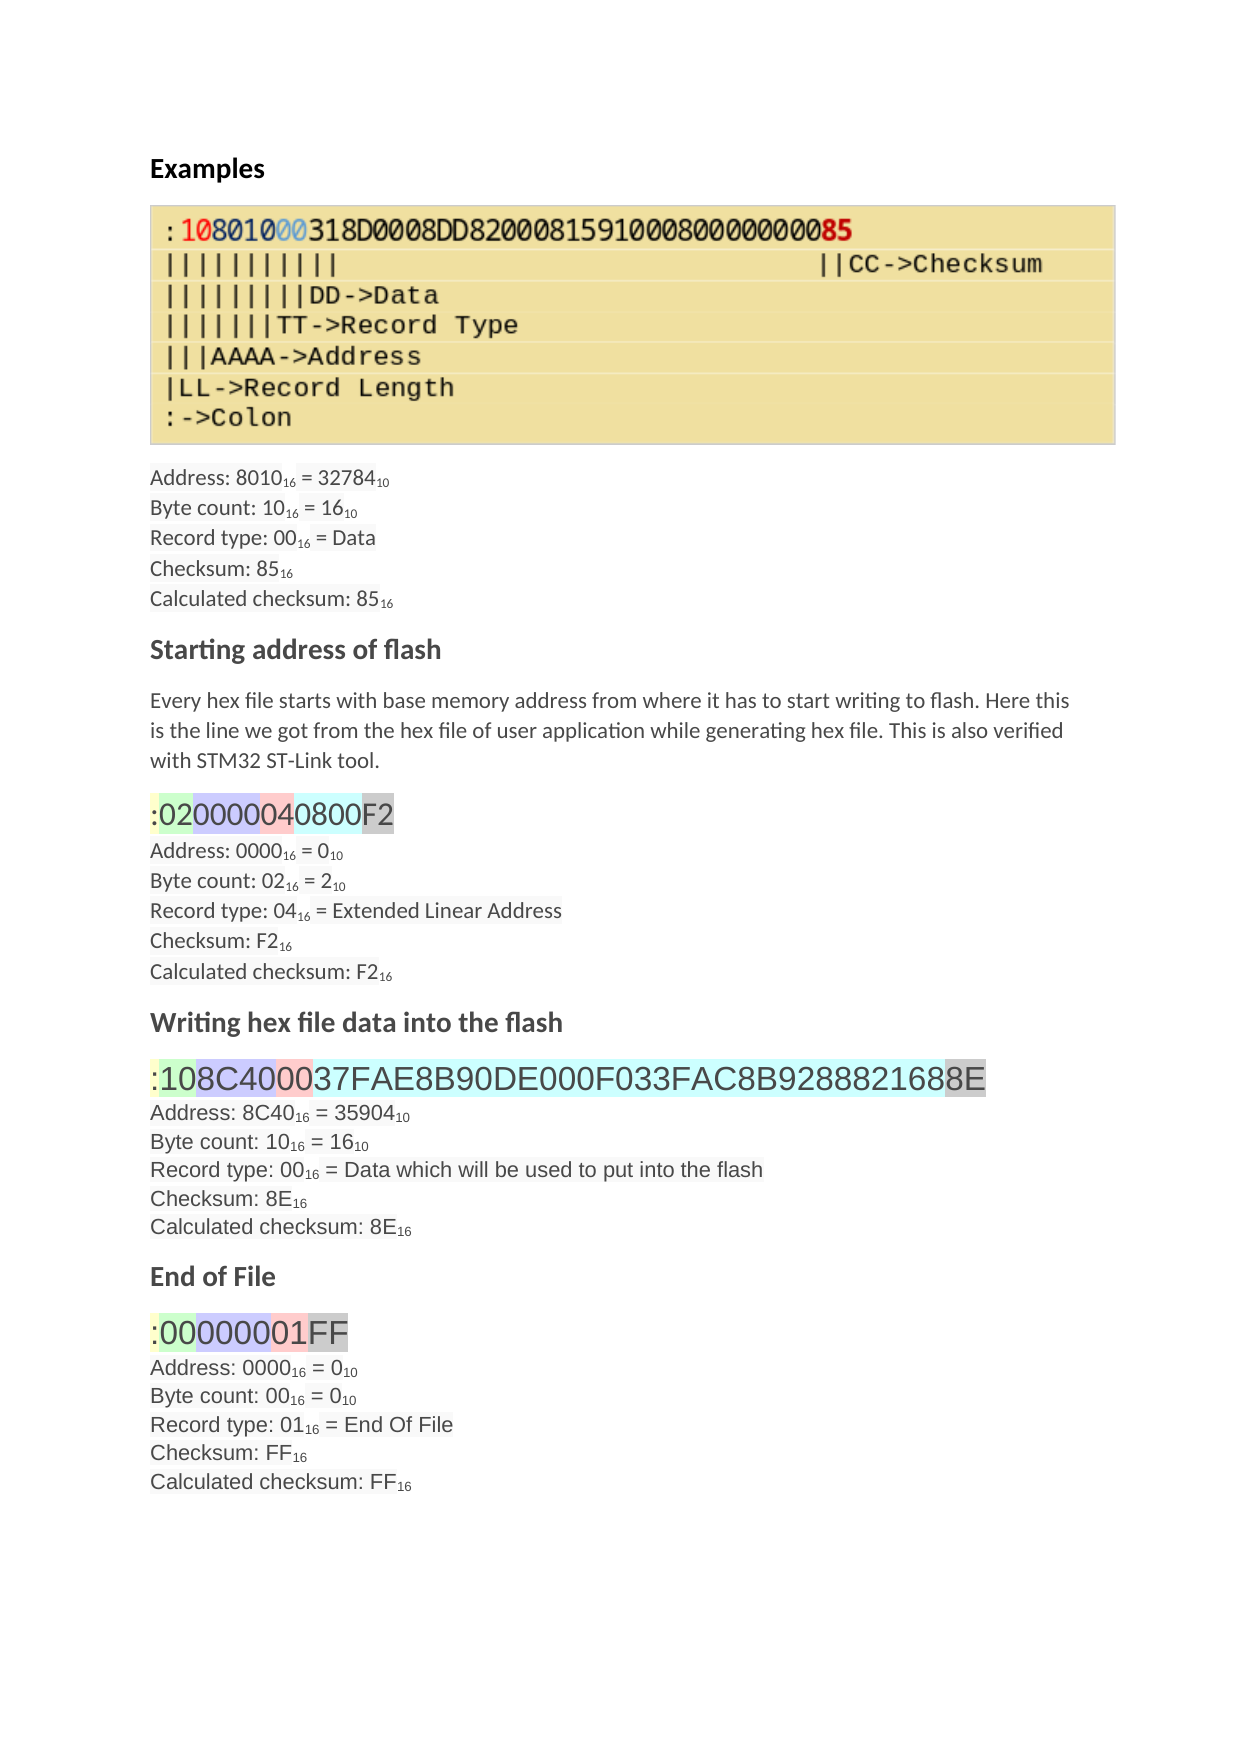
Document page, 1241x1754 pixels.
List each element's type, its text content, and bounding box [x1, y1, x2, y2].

text :020000040800F2 Address: 000016 = 010 Byte count: 0216 = 210 Record type: 0416 = Extended Linear Address Checksum: F216 Calculated checksum: F216 [150, 793, 1090, 985]
text Starting address of flash [150, 631, 1090, 666]
text Every hex file starts with base memory address from where it has to start writing to flash. Here this is the line we got from the hex file of user application while generating hex file. This is also verified with STM32 ST-Link tool. [150, 686, 1090, 774]
text Writing hex file data into the flash [150, 1004, 1090, 1039]
text Examples [150, 150, 1090, 186]
text :108C400037FAE8B90DE000F033FAC8B9288821688E Address: 8C4016 = 3590410 Byte count: 1016 = 1610 Record type: 0016 = Data which will be used to put into the flash Checksum: 8E16 Calculated checksum: 8E16 [150, 1059, 1090, 1239]
text :00000001FF Address: 000016 = 010 Byte count: 0016 = 010 Record type: 0116 = End Of File Checksum: FF16 Calculated checksum: FF16 [150, 1313, 1090, 1494]
text End of File [150, 1258, 1090, 1294]
text Address: 801016 = 3278410 Byte count: 1016 = 1610 Record type: 0016 = Data Checksum: 8516 Calculated checksum: 8516 [150, 463, 1090, 612]
